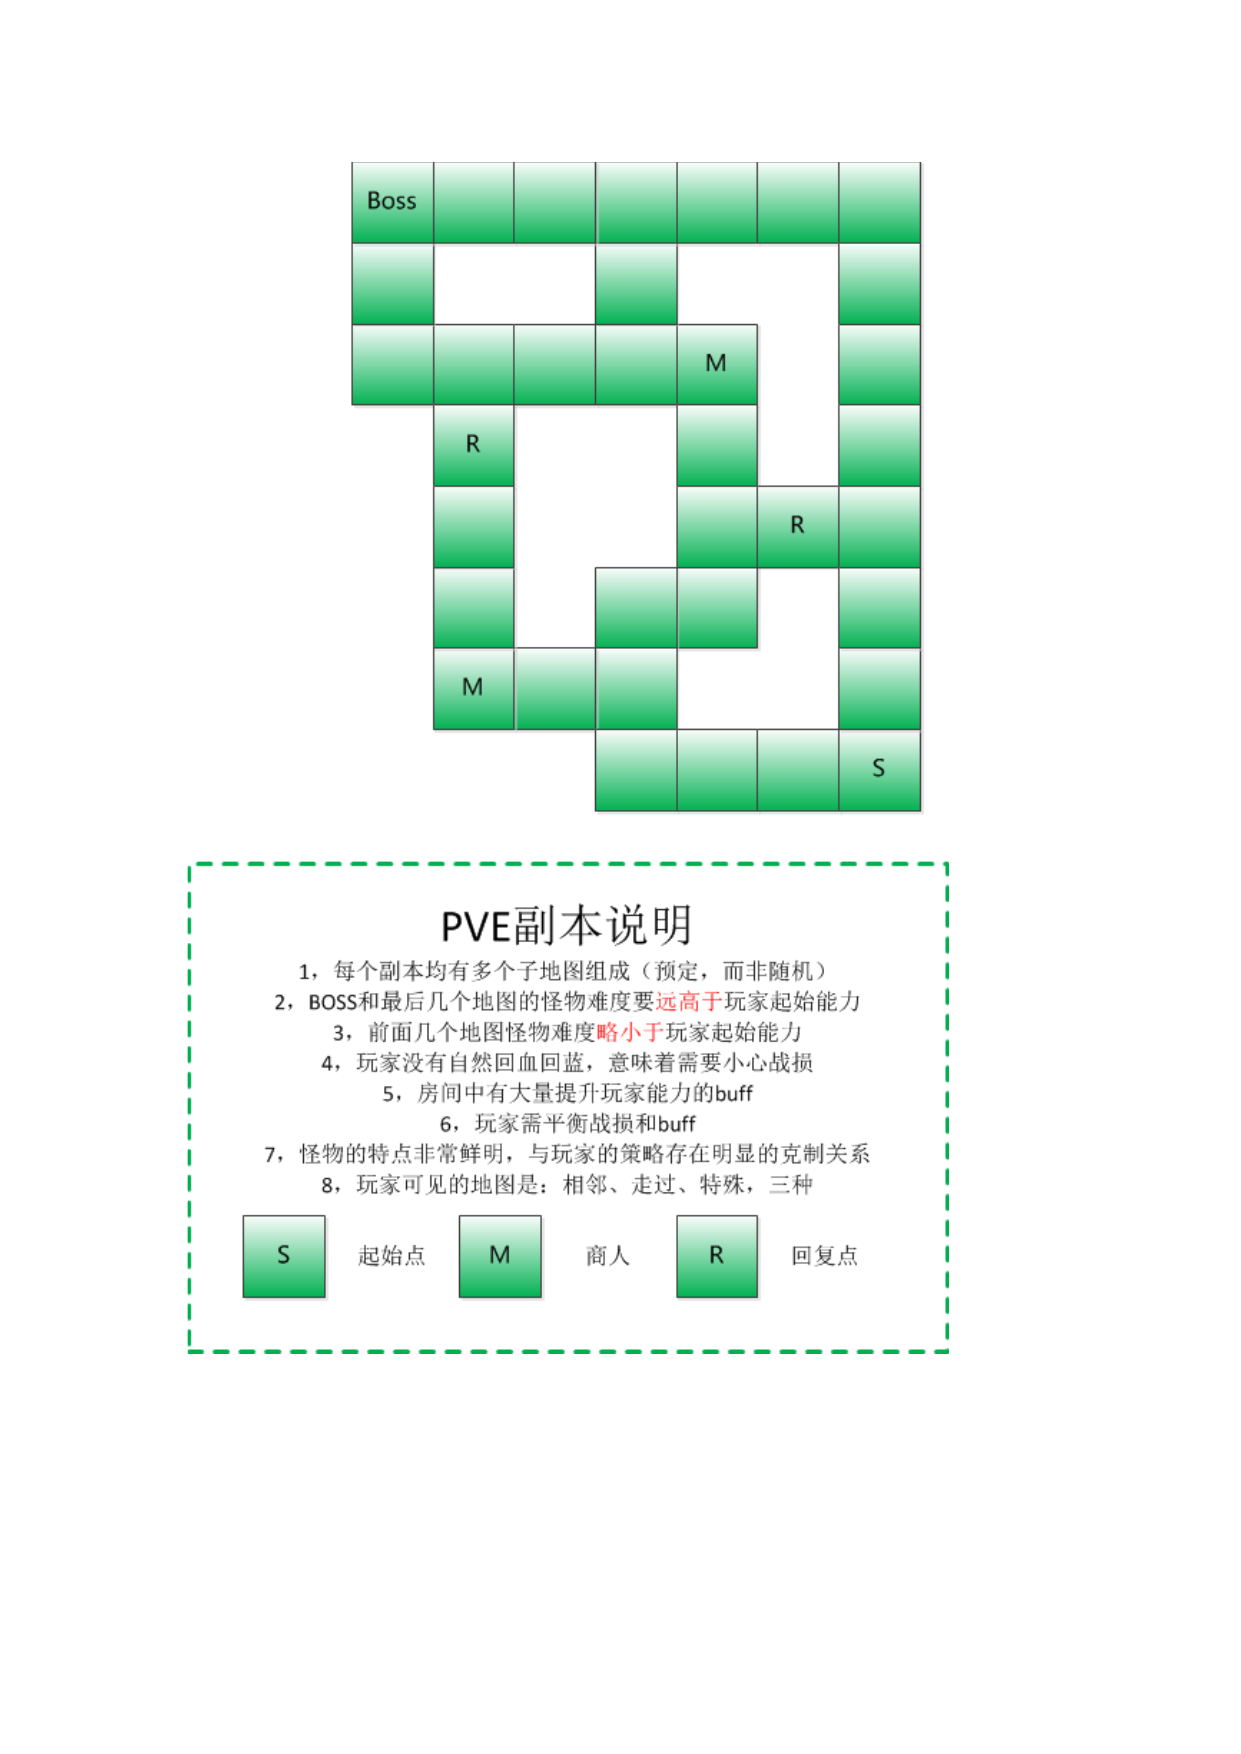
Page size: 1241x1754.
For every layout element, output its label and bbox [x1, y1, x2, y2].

picture [187, 162, 949, 1354]
